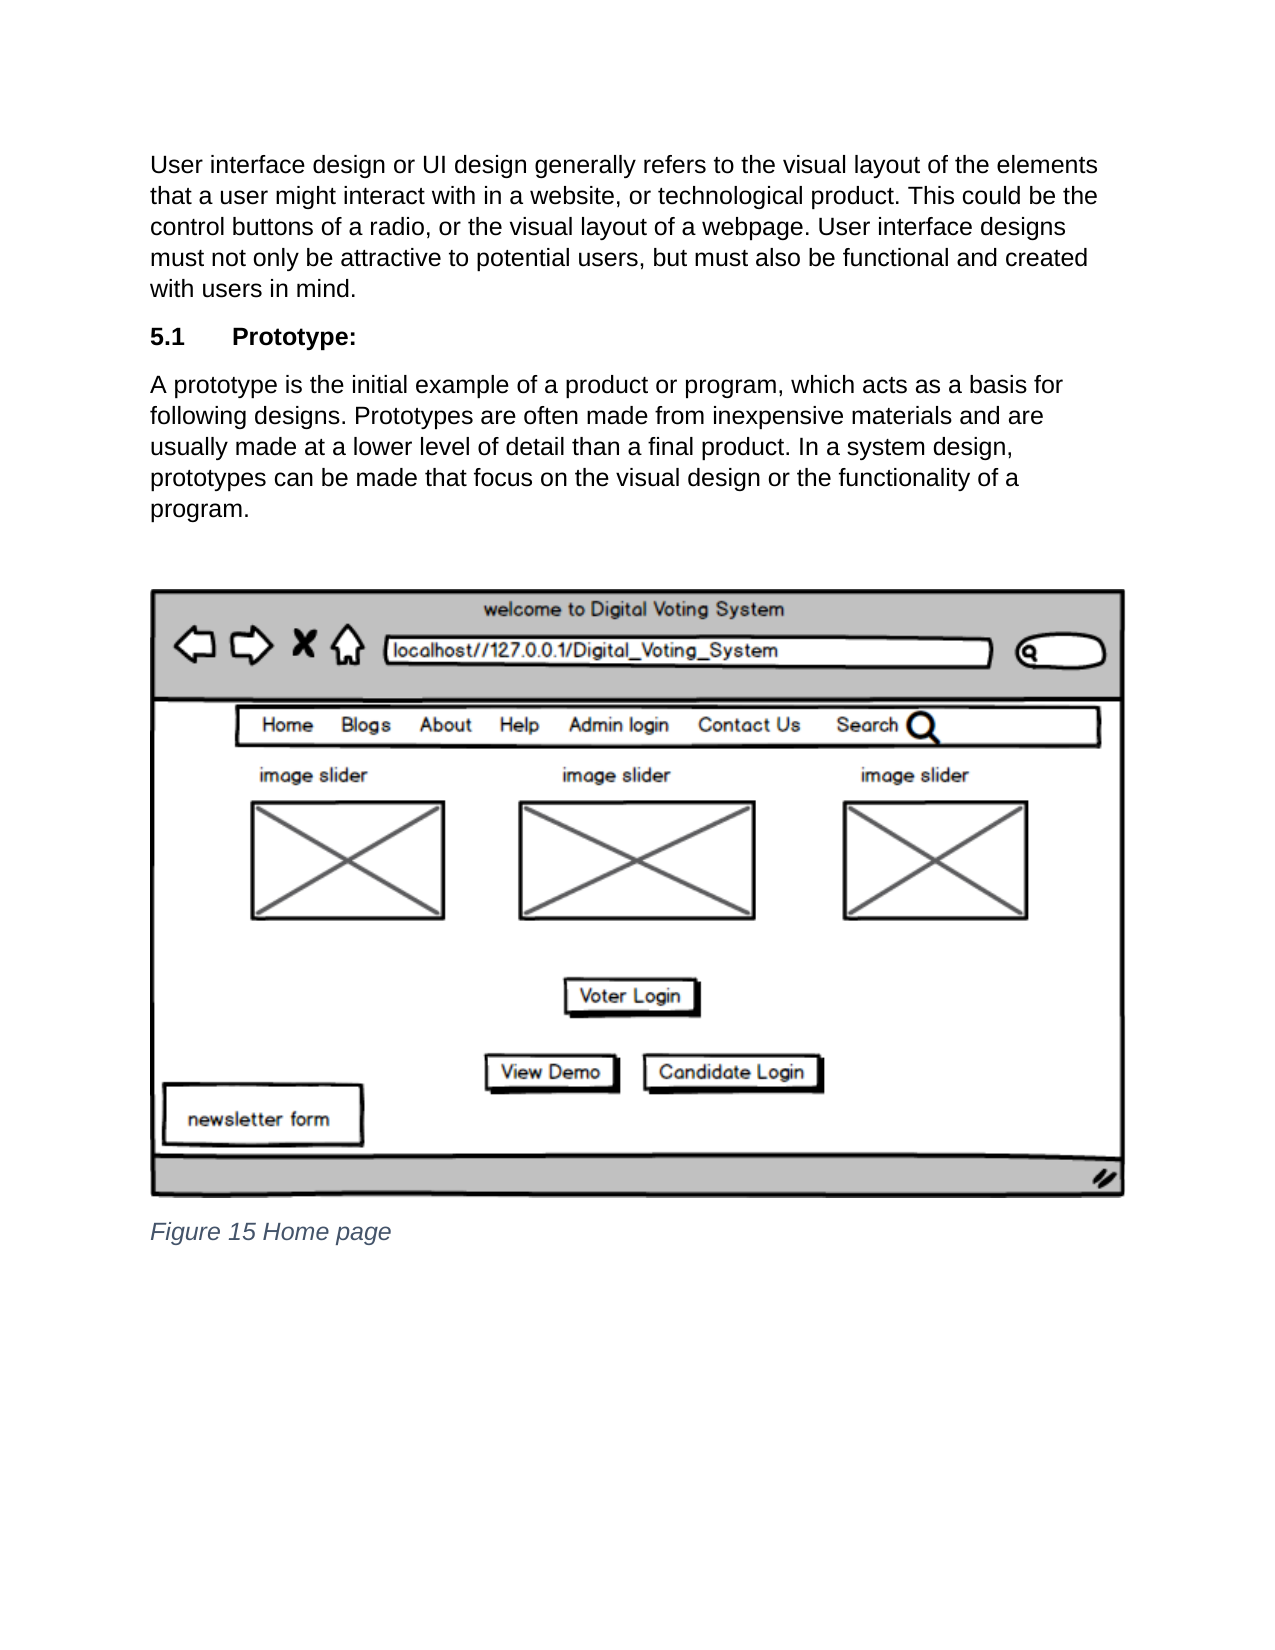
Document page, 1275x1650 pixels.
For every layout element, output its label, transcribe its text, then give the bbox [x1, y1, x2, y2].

text Figure 15 Home page [150, 1216, 1125, 1245]
picture [150, 589, 1125, 1198]
list Prototype: [150, 322, 1125, 351]
text User interface design or UI design generally refers to the visual layout of the elements that a user might interact with in a website, or technological product. This could be the control buttons of a radio, or the visual layout of a webpage. User interface designs must not only be attractive to potential users, but must also be functional and created with users in mind. [150, 150, 1125, 303]
text A prototype is the initial example of a product or program, which acts as a basis for following designs. Prototypes are often made from inexpensive materials and are usually made at a lower level of detail than a final product. In a system design, prototypes can be made that focus on the visual design or the functionality of a program. [150, 369, 1125, 522]
